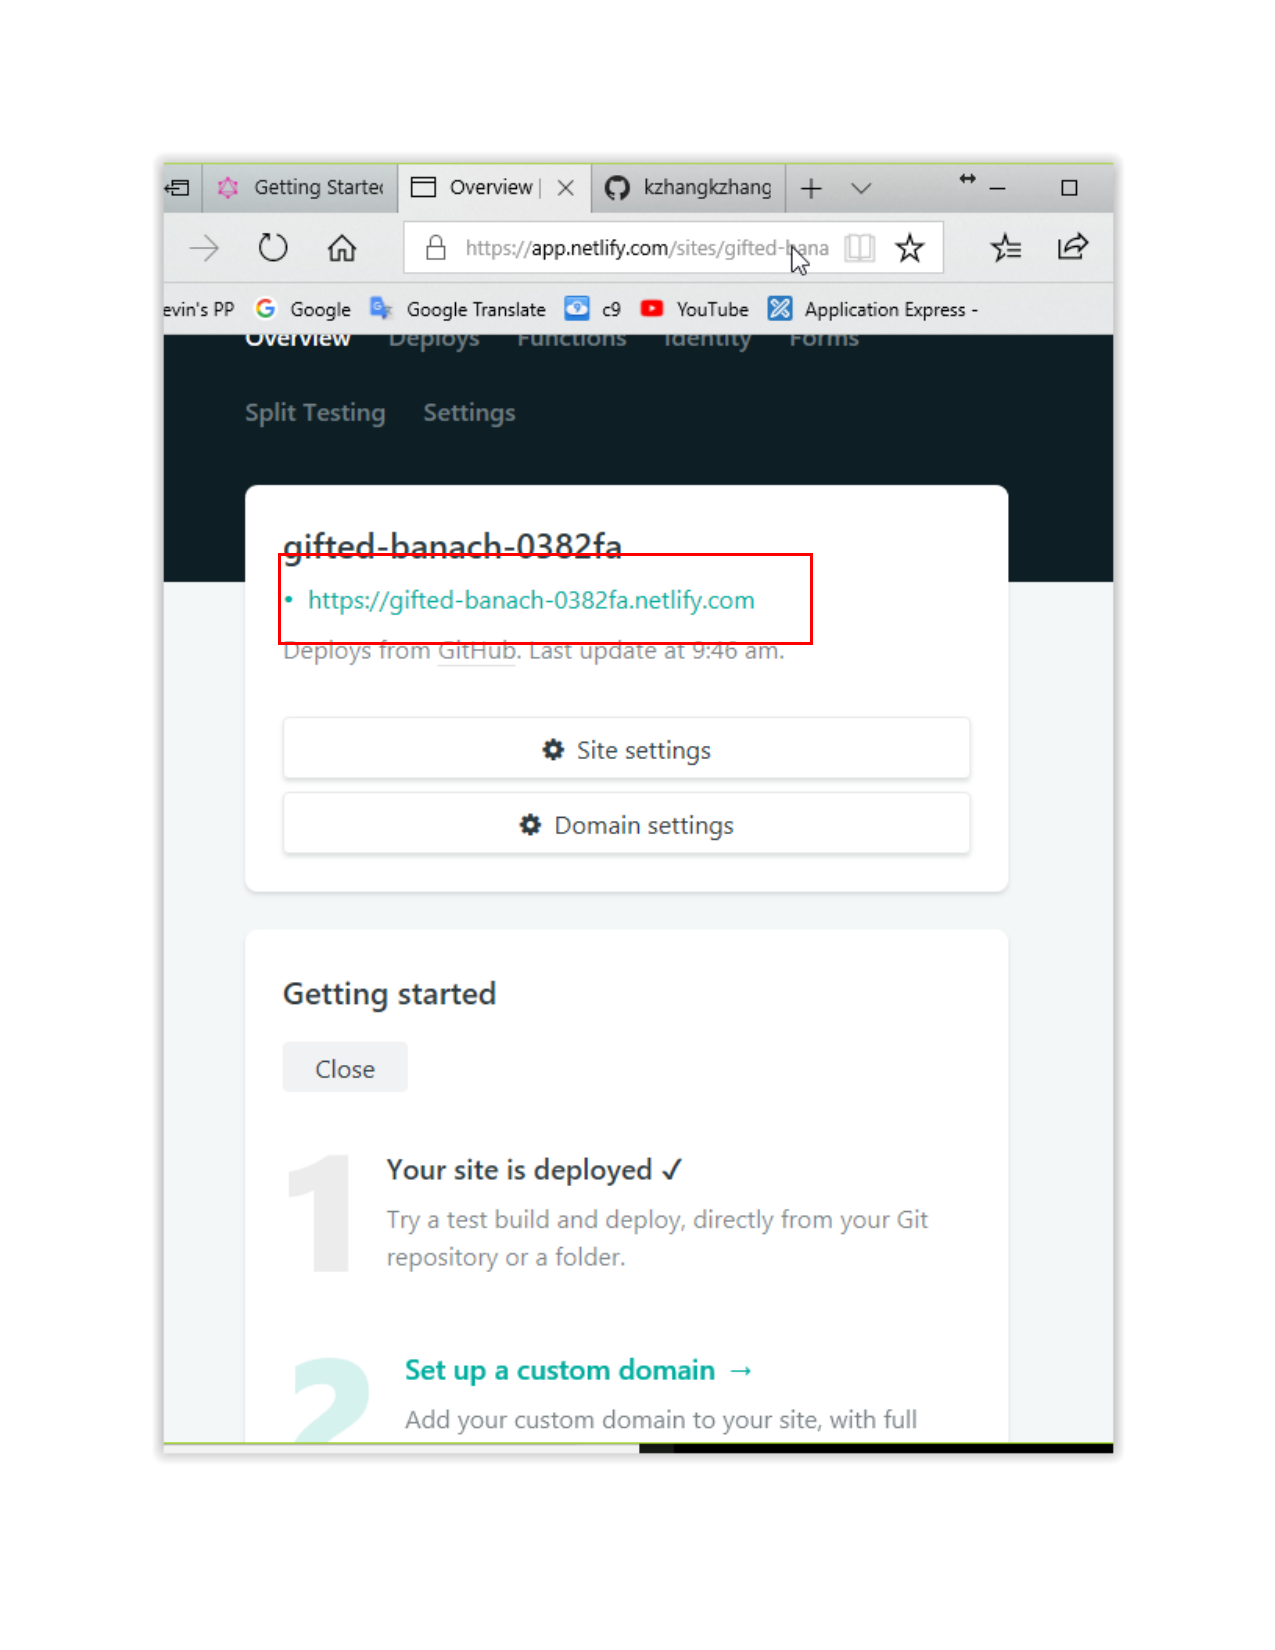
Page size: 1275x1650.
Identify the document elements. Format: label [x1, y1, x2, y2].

picture [150, 150, 1125, 1466]
